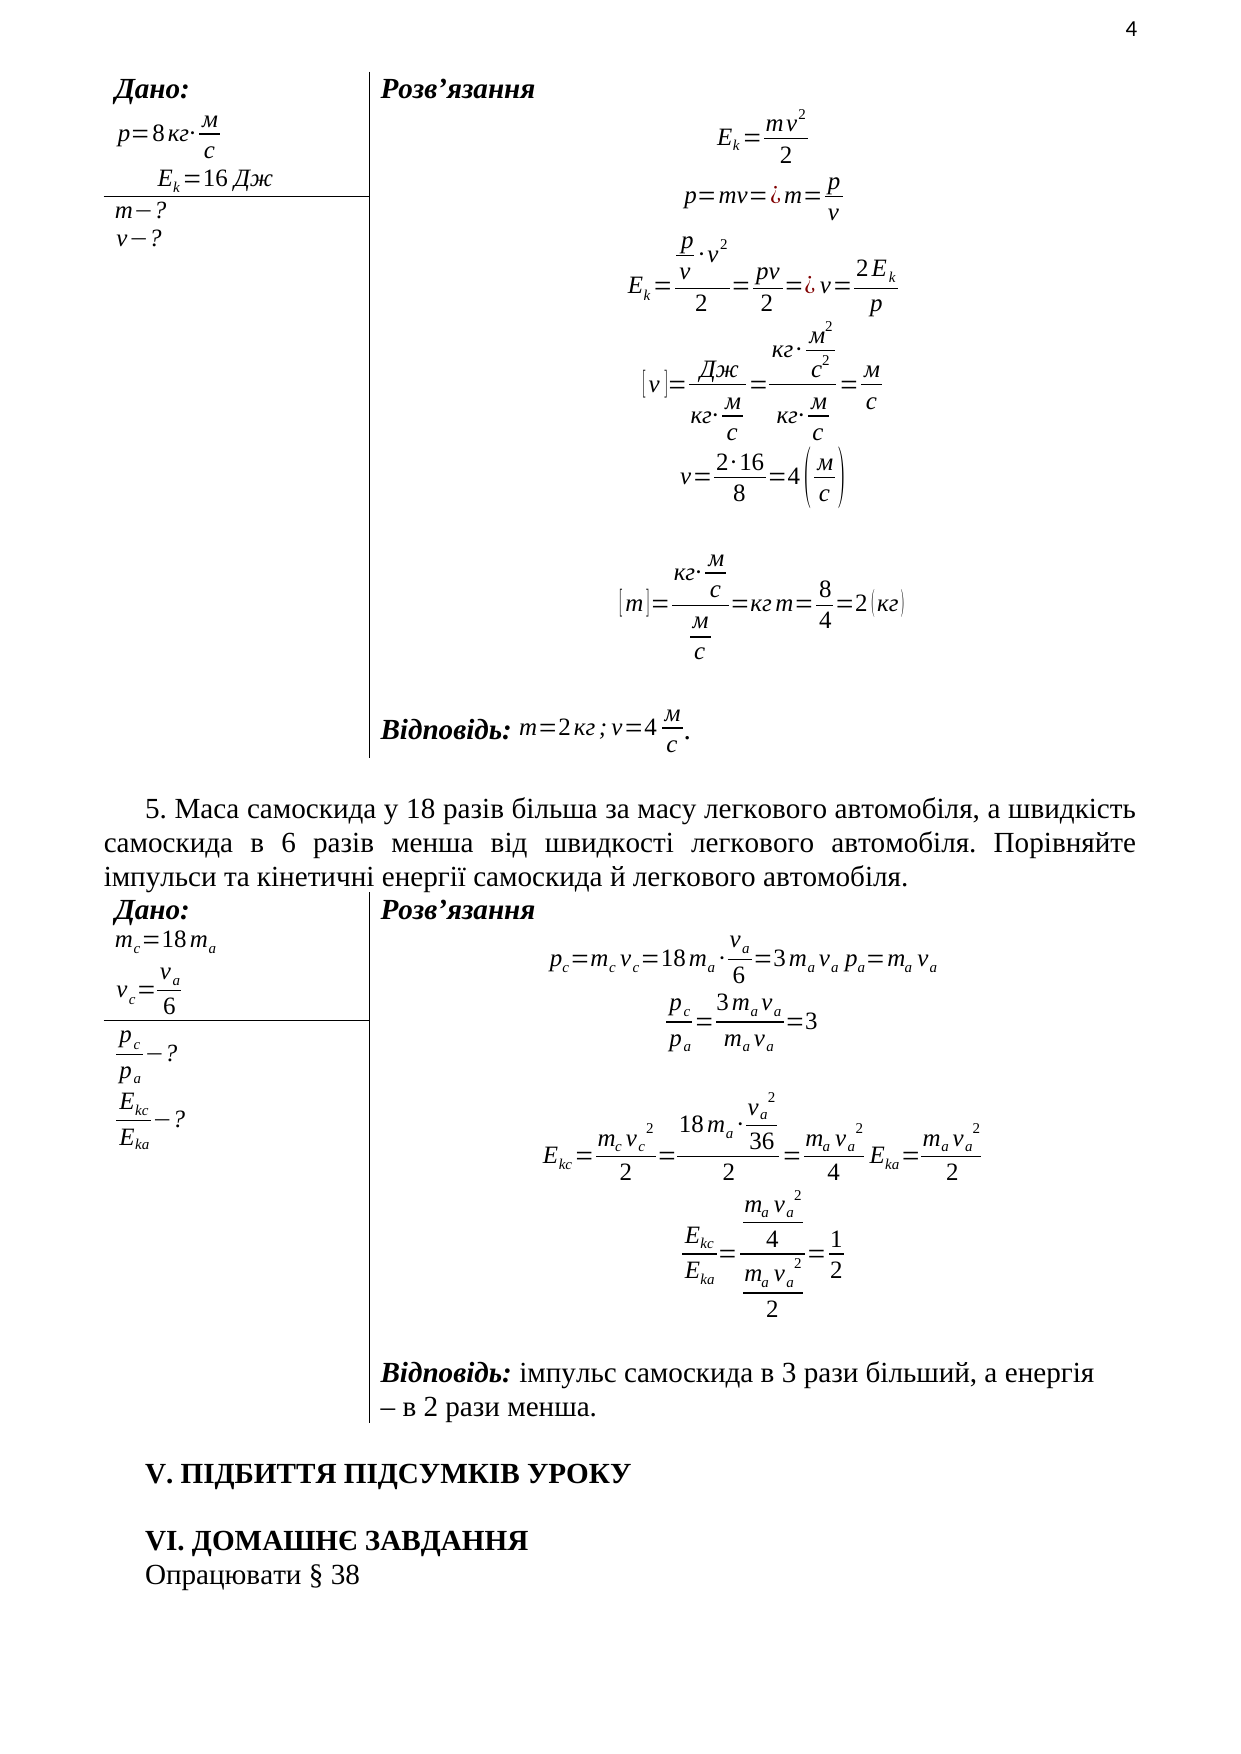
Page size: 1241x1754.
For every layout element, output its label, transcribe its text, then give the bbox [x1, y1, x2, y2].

table_cell [104, 1021, 369, 1423]
text Опрацювати § 38 [103, 1557, 1137, 1590]
table_header Розв’язання Відповідь: імпульс самоскида в 3 рази більший, а енергія – в 2 рази менша. [370, 892, 1114, 1423]
text VI. Домашнє завдання [103, 1523, 1137, 1557]
text V. ПІДБИТТЯ ПІДСУМКІВ УРОКУ [103, 1456, 1137, 1490]
text 5. Маса самоскида у 18 разів більша за масу легкового автомобіля, а швидкість самоскида в 6 разів менша від швидкості легкового автомобіля. Порівняйте імпульси та кінетичні енергії самоскида й легкового автомобіля. [103, 792, 1137, 892]
table_header Дано: [104, 892, 369, 1020]
table_header Дано: [104, 72, 369, 196]
table_header Розв’язання Відповідь: . [370, 72, 1114, 758]
table_cell [104, 197, 369, 758]
